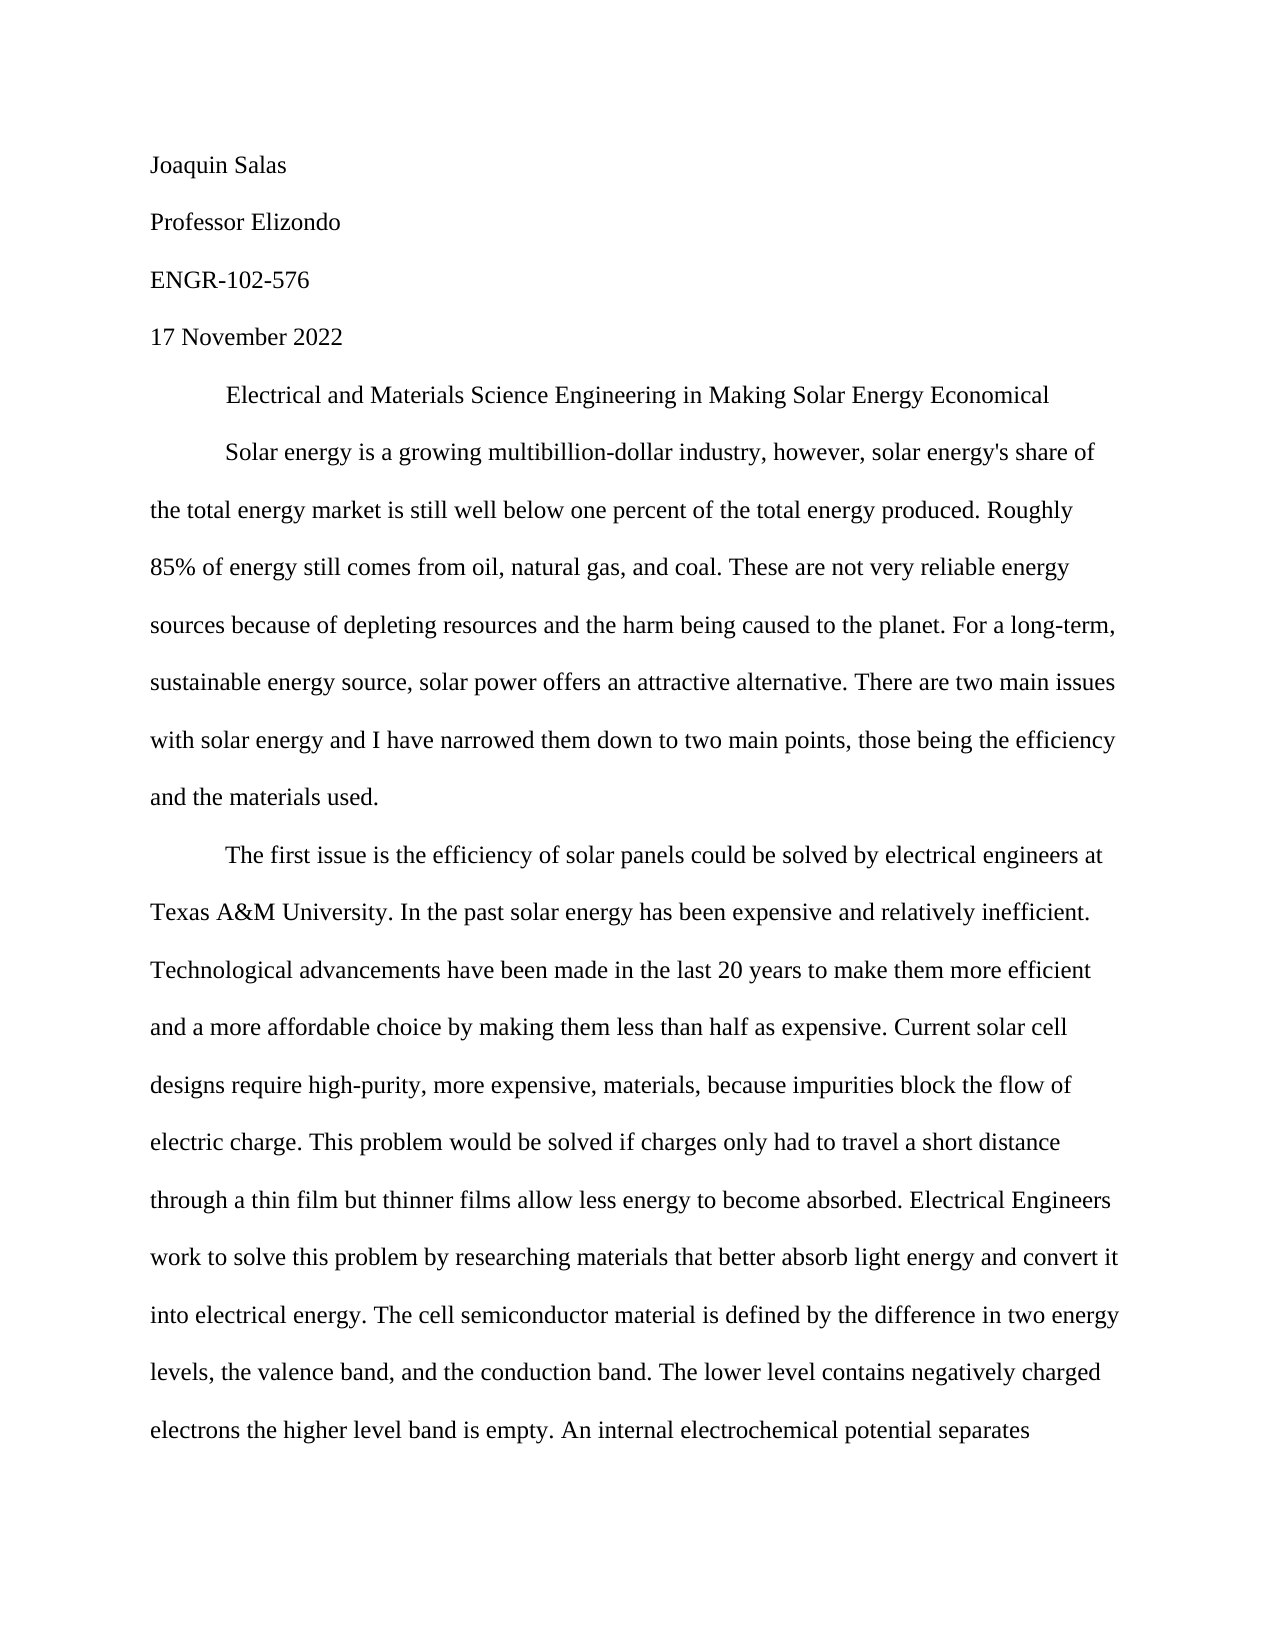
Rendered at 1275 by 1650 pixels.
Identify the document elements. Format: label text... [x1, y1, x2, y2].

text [150, 840, 1125, 1444]
text Joaquin Salas [150, 150, 1125, 179]
text 17 November 2022 [150, 322, 1125, 351]
text Solar energy is a growing multibillion-dollar industry, however, solar energy's share of the total energy market is still well below one percent of the total energy produced. Roughly 85% of energy still comes from oil, natural gas, and coal. These are not very reliable energy sources because of depleting resources and the harm being caused to the planet. For a long-term, sustainable energy source, solar power offers an attractive alternative. There are two main issues with solar energy and I have narrowed them down to two main points, those being the efficiency and the materials used. [150, 437, 1125, 811]
text Professor Elizondo [150, 207, 1125, 236]
text Electrical and Materials Science Engineering in Making Solar Energy Economical [150, 380, 1125, 409]
text ENGR-102-576 [150, 265, 1125, 294]
